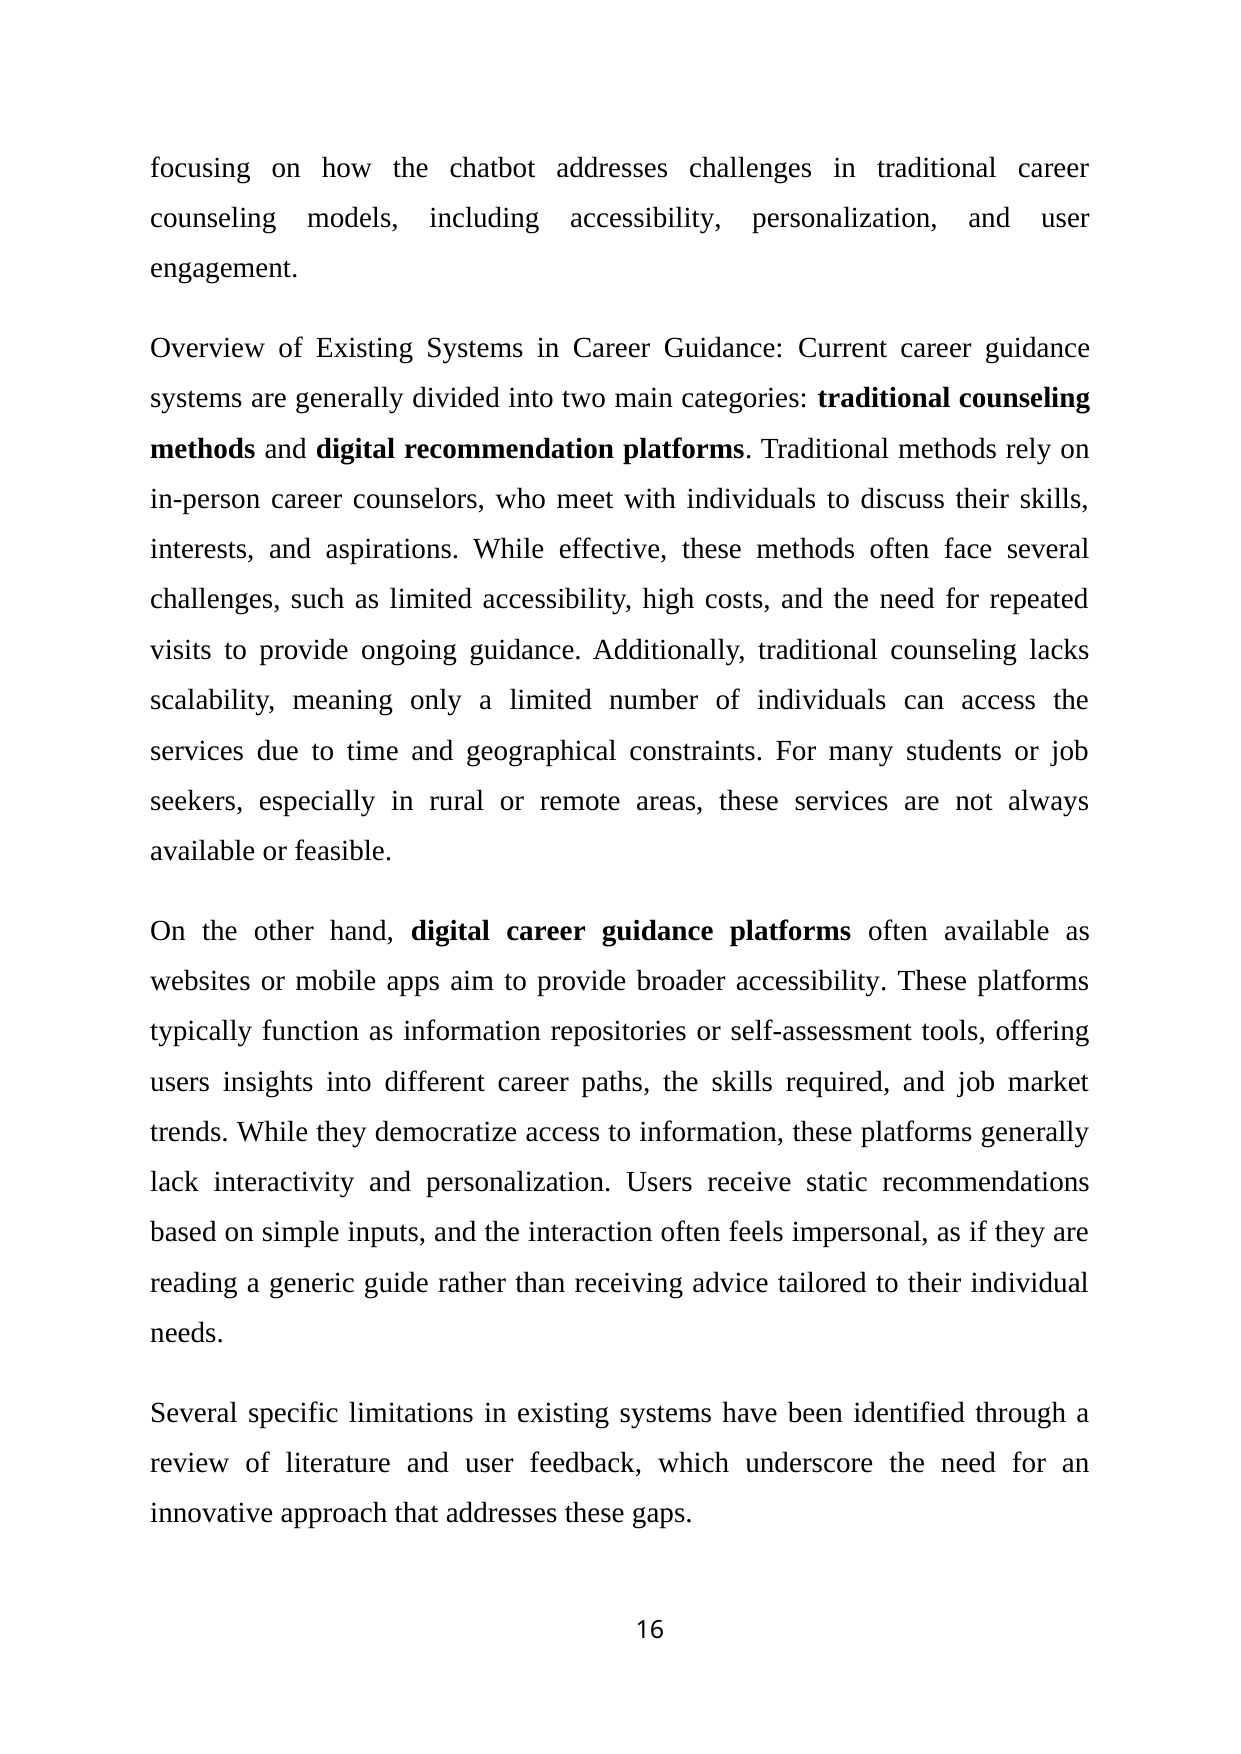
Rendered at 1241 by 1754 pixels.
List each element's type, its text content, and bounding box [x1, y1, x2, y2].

text On the other hand, digital career guidance platforms often available as websites or mobile apps aim to provide broader accessibility. These platforms typically function as information repositories or self-assessment tools, offering users insights into different career paths, the skills required, and job market trends. While they democratize access to information, these platforms generally lack interactivity and personalization. Users receive static recommendations based on simple inputs, and the interaction often feels impersonal, as if they are reading a generic guide rather than receiving advice tailored to their individual needs. [150, 913, 1090, 1349]
text Several specific limitations in existing systems have been identified through a review of literature and user feedback, which underscore the need for an innovative approach that addresses these gaps. [150, 1395, 1090, 1529]
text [150, 150, 1090, 284]
subtitle Overview of Existing Systems in Career Guidance: Current career guidance systems are generally divided into two main categories: traditional counseling methods and digital recommendation platforms. Traditional methods rely on in-person career counselors, who meet with individuals to discuss their skills, interests, and aspirations. While effective, these methods often face several challenges, such as limited accessibility, high costs, and the need for repeated visits to provide ongoing guidance. Additionally, traditional counseling lacks scalability, meaning only a limited number of individuals can access the services due to time and geographical constraints. For many students or job seekers, especially in rural or remote areas, these services are not always available or feasible. [150, 330, 1090, 867]
